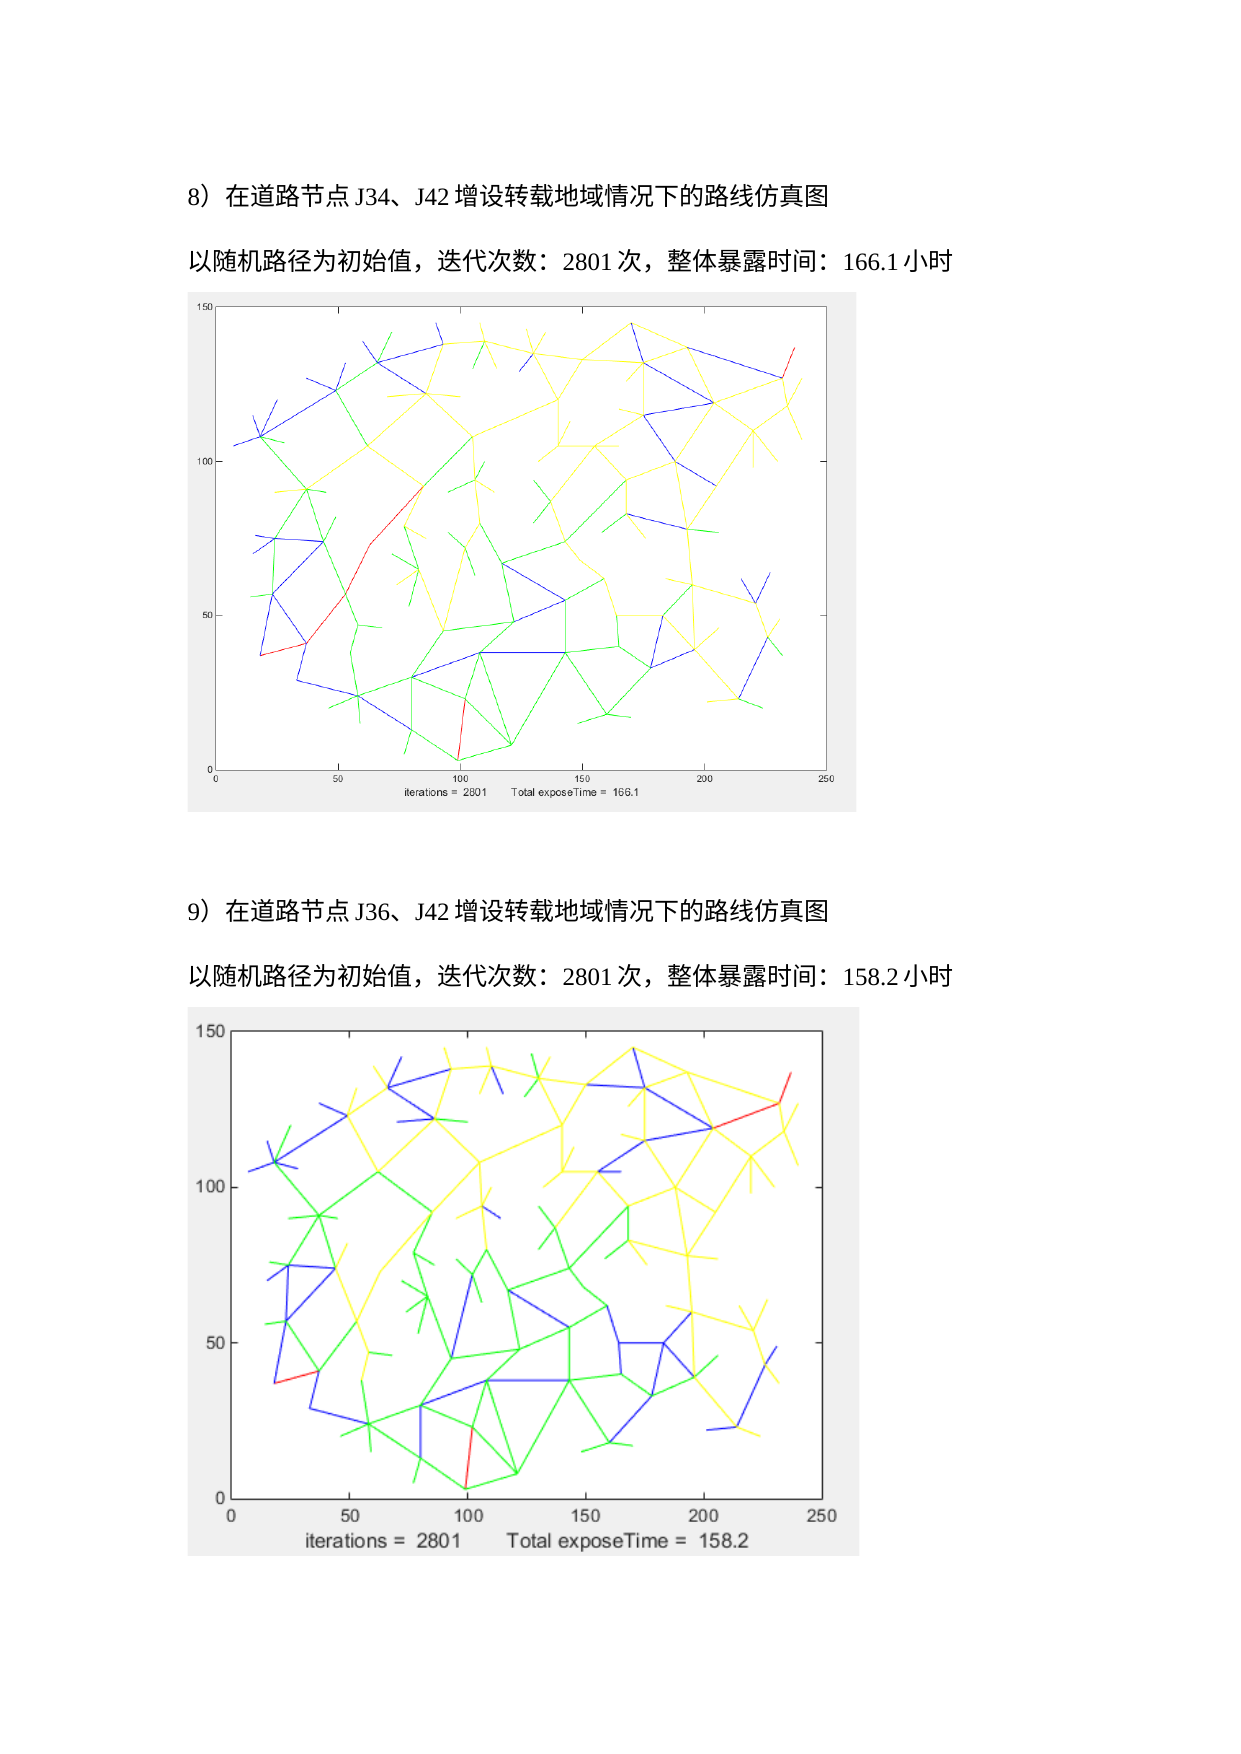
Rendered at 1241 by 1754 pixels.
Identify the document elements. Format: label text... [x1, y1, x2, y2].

text 以随机路径为初始值，迭代次数：2801次，整体暴露时间：166.1小时 [187, 227, 1053, 292]
text 以随机路径为初始值，迭代次数：2801次，整体暴露时间：158.2小时 [187, 942, 1053, 1007]
text 9）在道路节点J36、J42增设转载地域情况下的路线仿真图 [187, 877, 1053, 942]
text 8）在道路节点J34、J42增设转载地域情况下的路线仿真图 [187, 162, 1053, 227]
picture [187, 292, 857, 812]
picture [187, 1007, 860, 1556]
